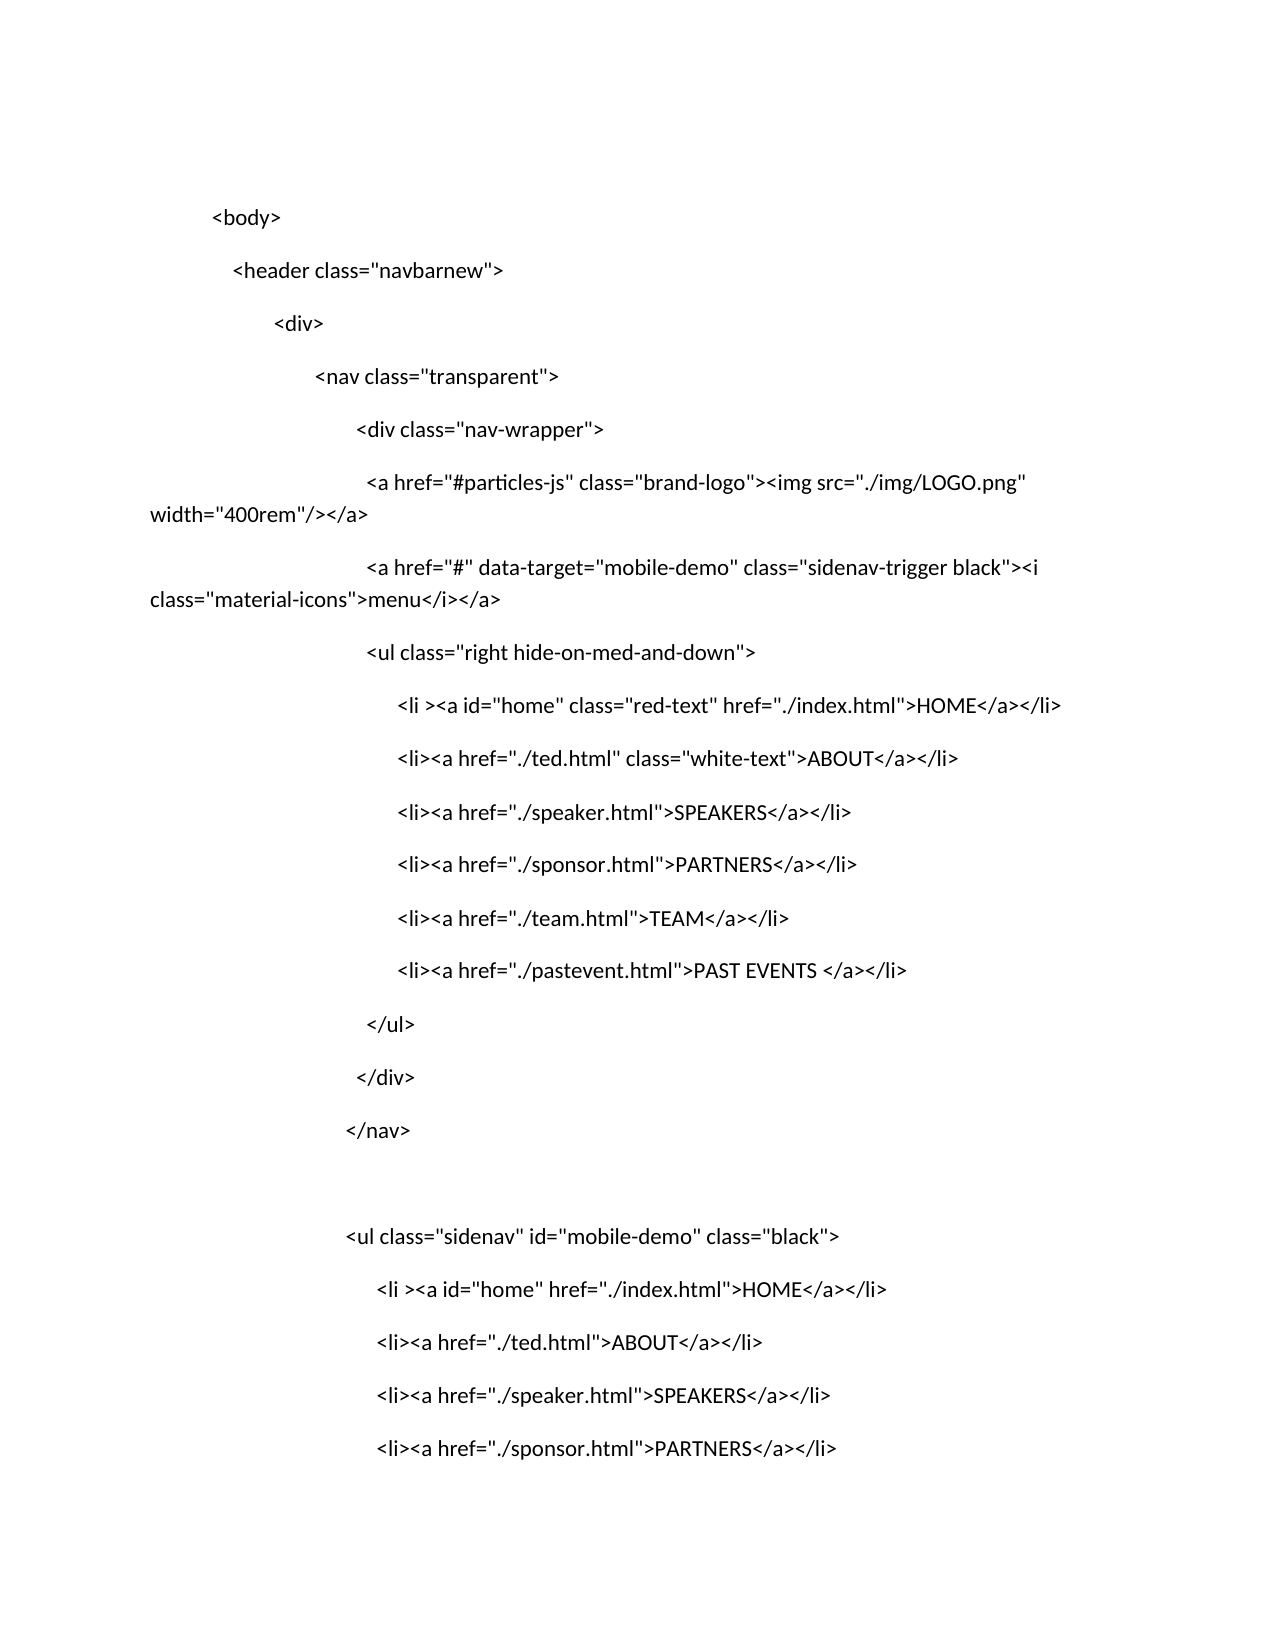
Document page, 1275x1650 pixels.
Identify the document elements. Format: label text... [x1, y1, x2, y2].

text <li ><a id="home" class="red-text" href="./index.html">HOME</a></li> [150, 692, 1125, 719]
text <li><a href="./pastevent.html">PAST EVENTS </a></li> [150, 957, 1125, 985]
text <a href="#" data-target="mobile-demo" class="sidenav-trigger black"><i class="material-icons">menu</i></a> [150, 553, 1125, 613]
text <div> [150, 309, 1125, 337]
text <li><a href="./ted.html">ABOUT</a></li> [150, 1328, 1125, 1356]
text <ul class="right hide-on-med-and-down"> [150, 638, 1125, 667]
text </nav> [150, 1116, 1125, 1144]
text <ul class="sidenav" id="mobile-demo" class="black"> [150, 1222, 1125, 1250]
text <li><a href="./ted.html" class="white-text">ABOUT</a></li> [150, 744, 1125, 773]
text <li><a href="./sponsor.html">PARTNERS</a></li> [150, 851, 1125, 879]
text <a href="#particles-js" class="brand-logo"><img src="./img/LOGO.png" width="400rem"/></a> [150, 468, 1125, 528]
text </div> [150, 1063, 1125, 1091]
text <header class="navbarnew"> [150, 256, 1125, 284]
text <div class="nav-wrapper"> [150, 415, 1125, 443]
text <li><a href="./sponsor.html">PARTNERS</a></li> [150, 1434, 1125, 1462]
text <li><a href="./speaker.html">SPEAKERS</a></li> [150, 798, 1125, 826]
text </ul> [150, 1010, 1125, 1038]
text <body> [150, 203, 1125, 231]
text <li><a href="./team.html">TEAM</a></li> [150, 904, 1125, 932]
text <li><a href="./speaker.html">SPEAKERS</a></li> [150, 1381, 1125, 1409]
text <nav class="transparent"> [150, 362, 1125, 390]
text <li ><a id="home" href="./index.html">HOME</a></li> [150, 1275, 1125, 1303]
